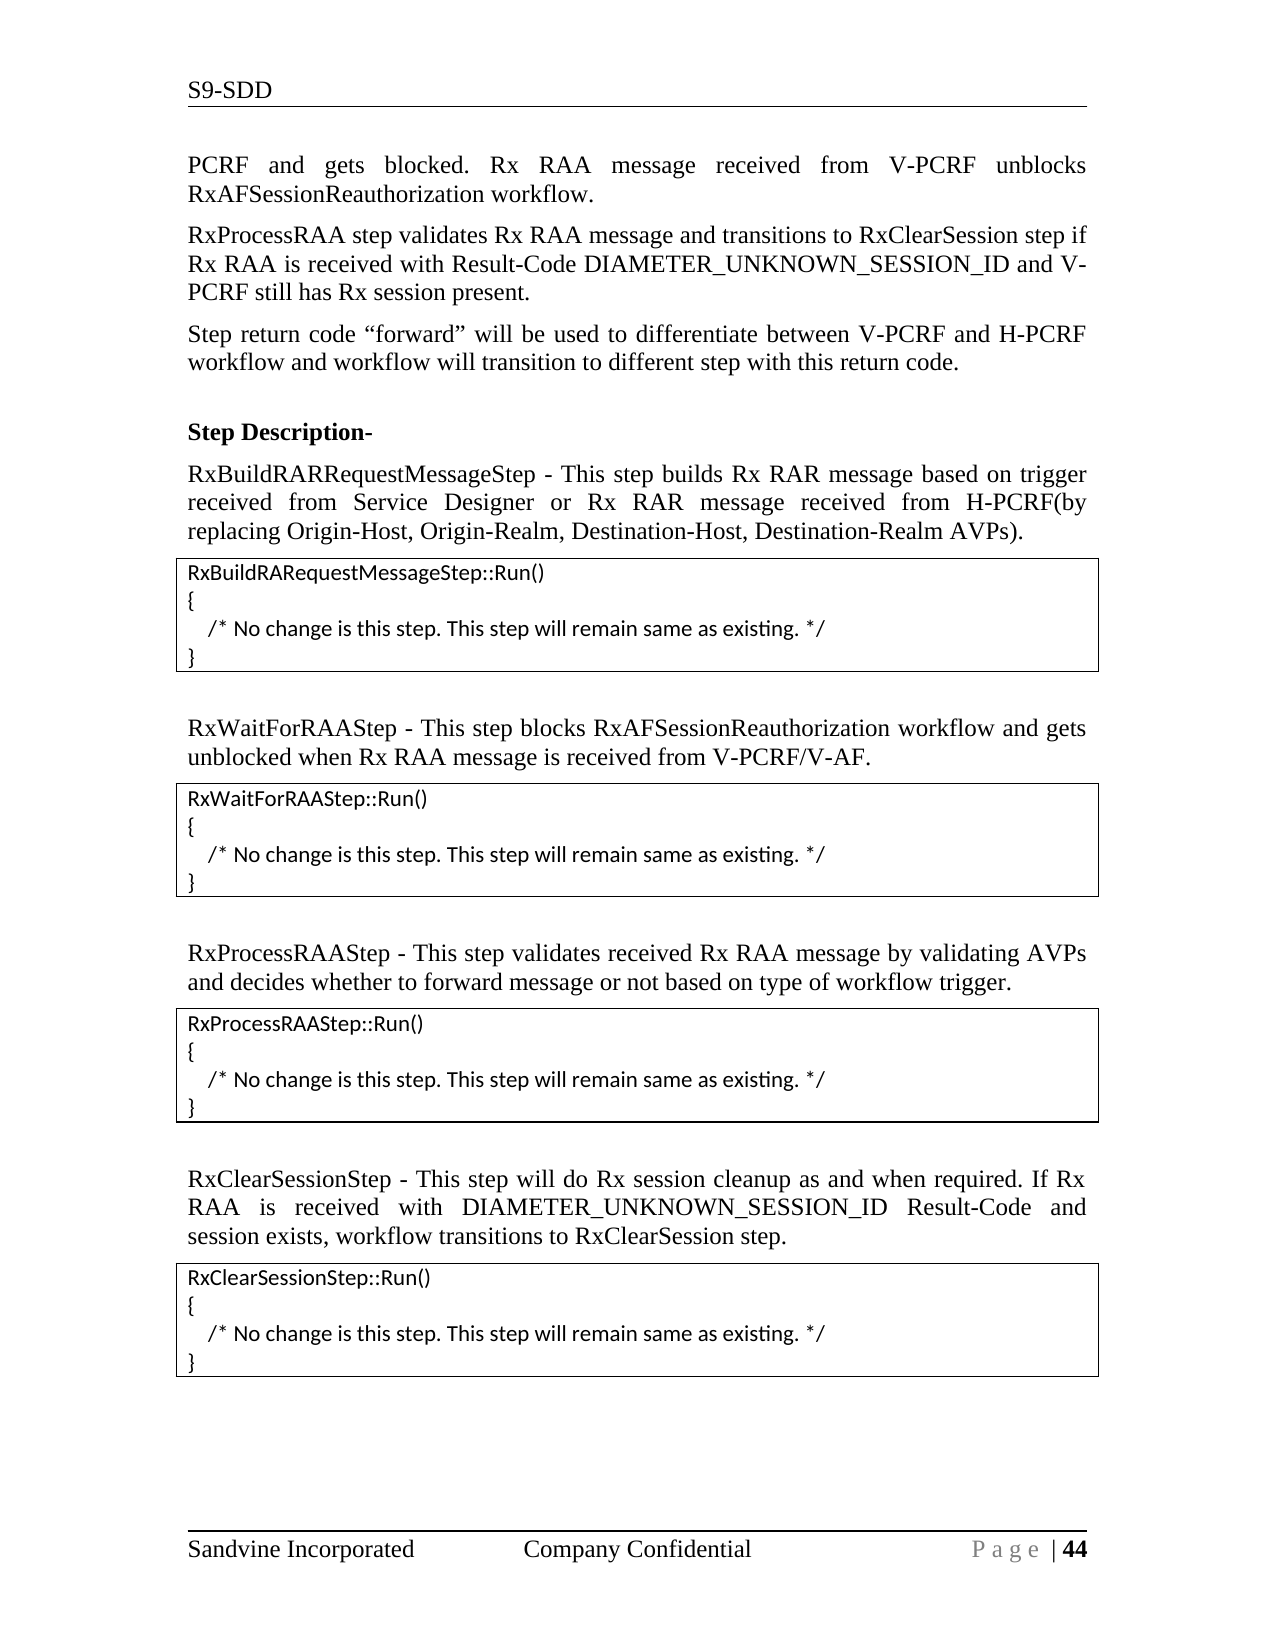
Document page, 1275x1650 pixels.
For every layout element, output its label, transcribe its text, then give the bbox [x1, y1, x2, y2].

text RxProcessRAA step validates Rx RAA message and transitions to RxClearSession step if Rx RAA is received with Result-Code DIAMETER_UNKNOWN_SESSION_ID and V-PCRF still has Rx session present. [187, 220, 1087, 306]
text RxProcessRAAStep - This step validates received Rx RAA message by validating AVPs and decides whether to forward message or not based on type of workflow trigger. [187, 938, 1087, 996]
text Step return code “forward” will be used to differentiate between V-PCRF and H-PCRF workflow and workflow will transition to different step with this return code. [187, 319, 1087, 376]
table_header RxProcessRAAStep::Run() { /* No change is this step. This step will remain same as existing. */ } [177, 1009, 1098, 1121]
table_header RxClearSessionStep::Run() { /* No change is this step. This step will remain same as existing. */ } [177, 1264, 1098, 1376]
text RxBuildRARRequestMessageStep - This step builds Rx RAR message based on trigger received from Service Designer or Rx RAR message received from H-PCRF(by replacing Origin-Host, Origin-Realm, Destination-Host, Destination-Realm AVPs). [187, 459, 1087, 545]
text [187, 150, 1087, 207]
text RxWaitForRAAStep - This step blocks RxAFSessionReauthorization workflow and gets unblocked when Rx RAA message is received from V-PCRF/V-AF. [187, 713, 1087, 770]
text Step Description- [187, 417, 1087, 446]
text RxClearSessionStep - This step will do Rx session cleanup as and when required. If Rx RAA is received with DIAMETER_UNKNOWN_SESSION_ID Result-Code and session exists, workflow transitions to RxClearSession step. [187, 1164, 1087, 1250]
table_header RxWaitForRAAStep::Run() { /* No change is this step. This step will remain same as existing. */ } [177, 784, 1098, 896]
table_header RxBuildRARequestMessageStep::Run() { /* No change is this step. This step will remain same as existing. */ } [177, 559, 1098, 671]
